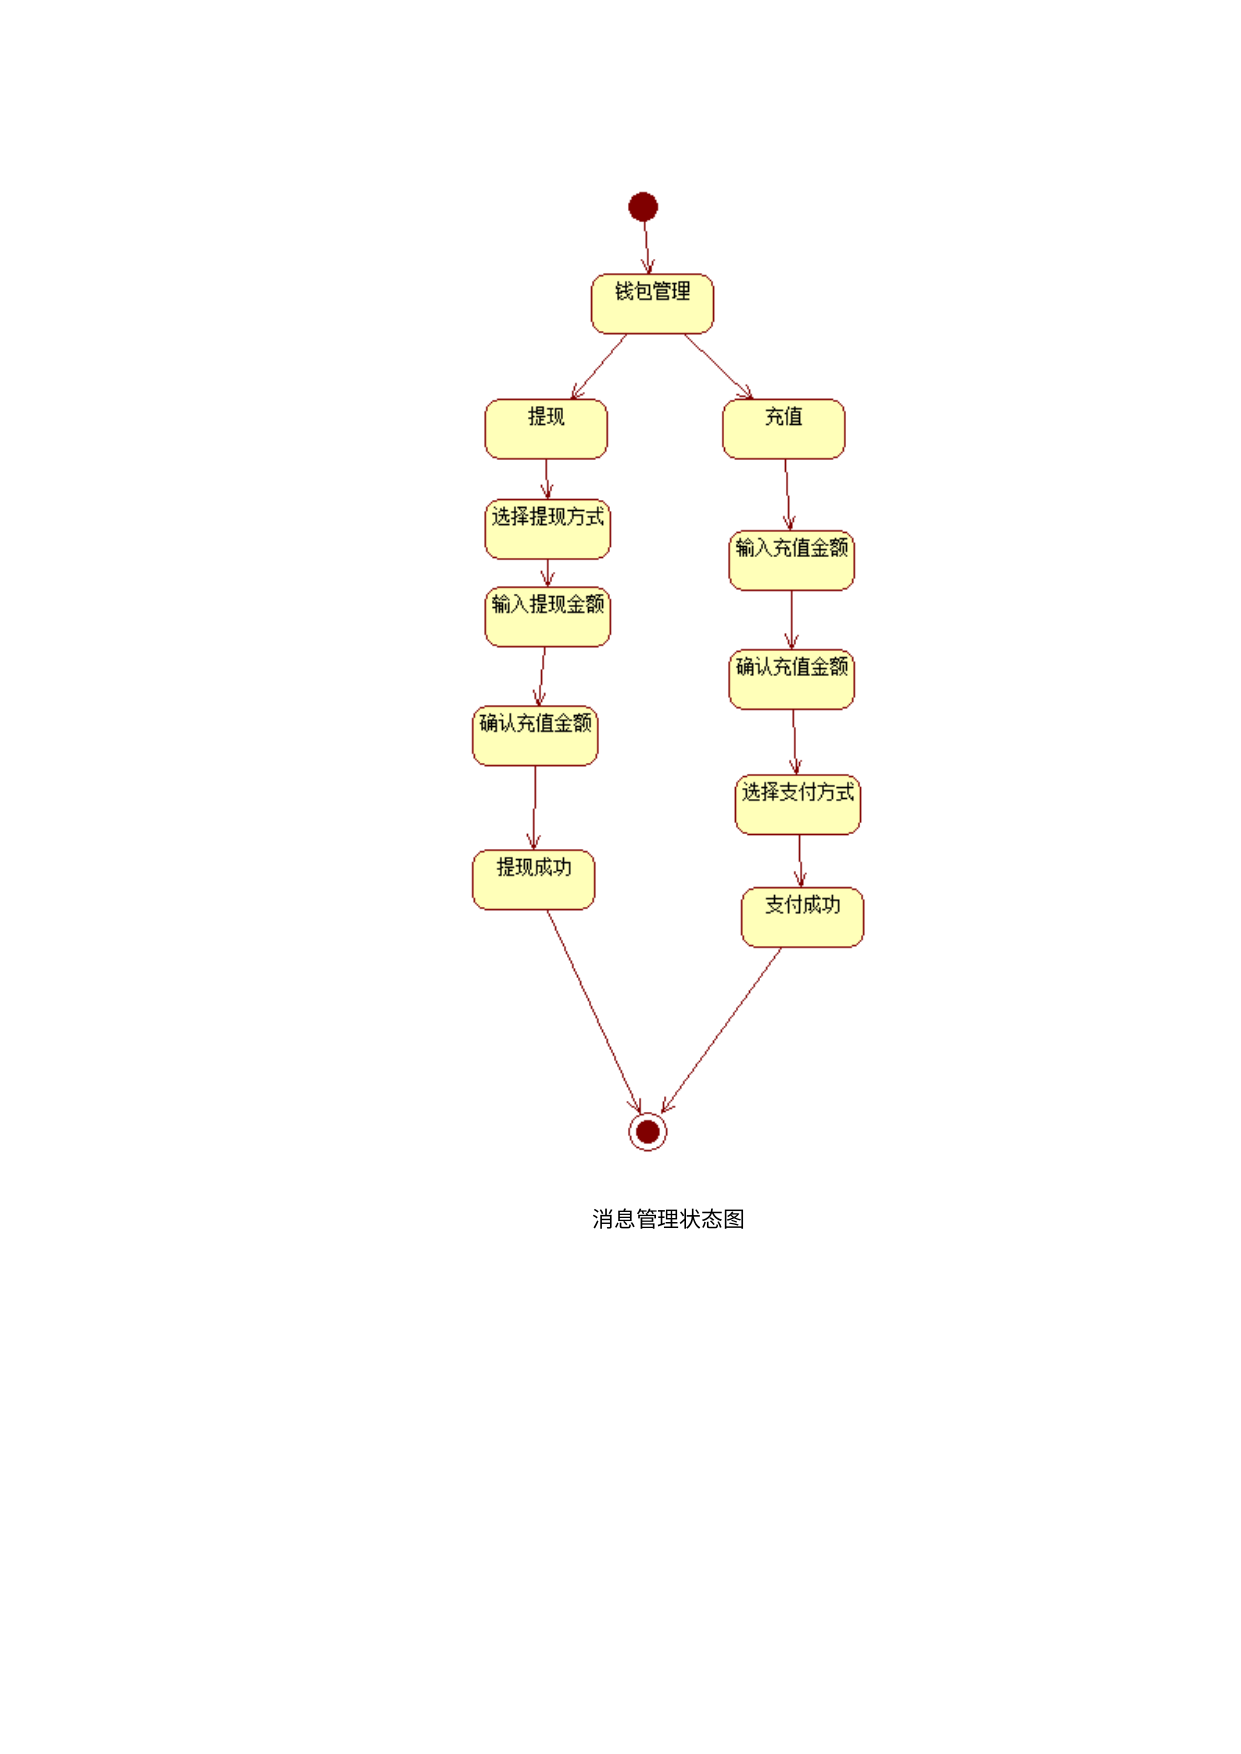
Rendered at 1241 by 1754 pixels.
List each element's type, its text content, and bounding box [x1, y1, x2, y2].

list 消息管理状态图 [284, 1202, 1053, 1234]
picture [441, 162, 896, 1183]
